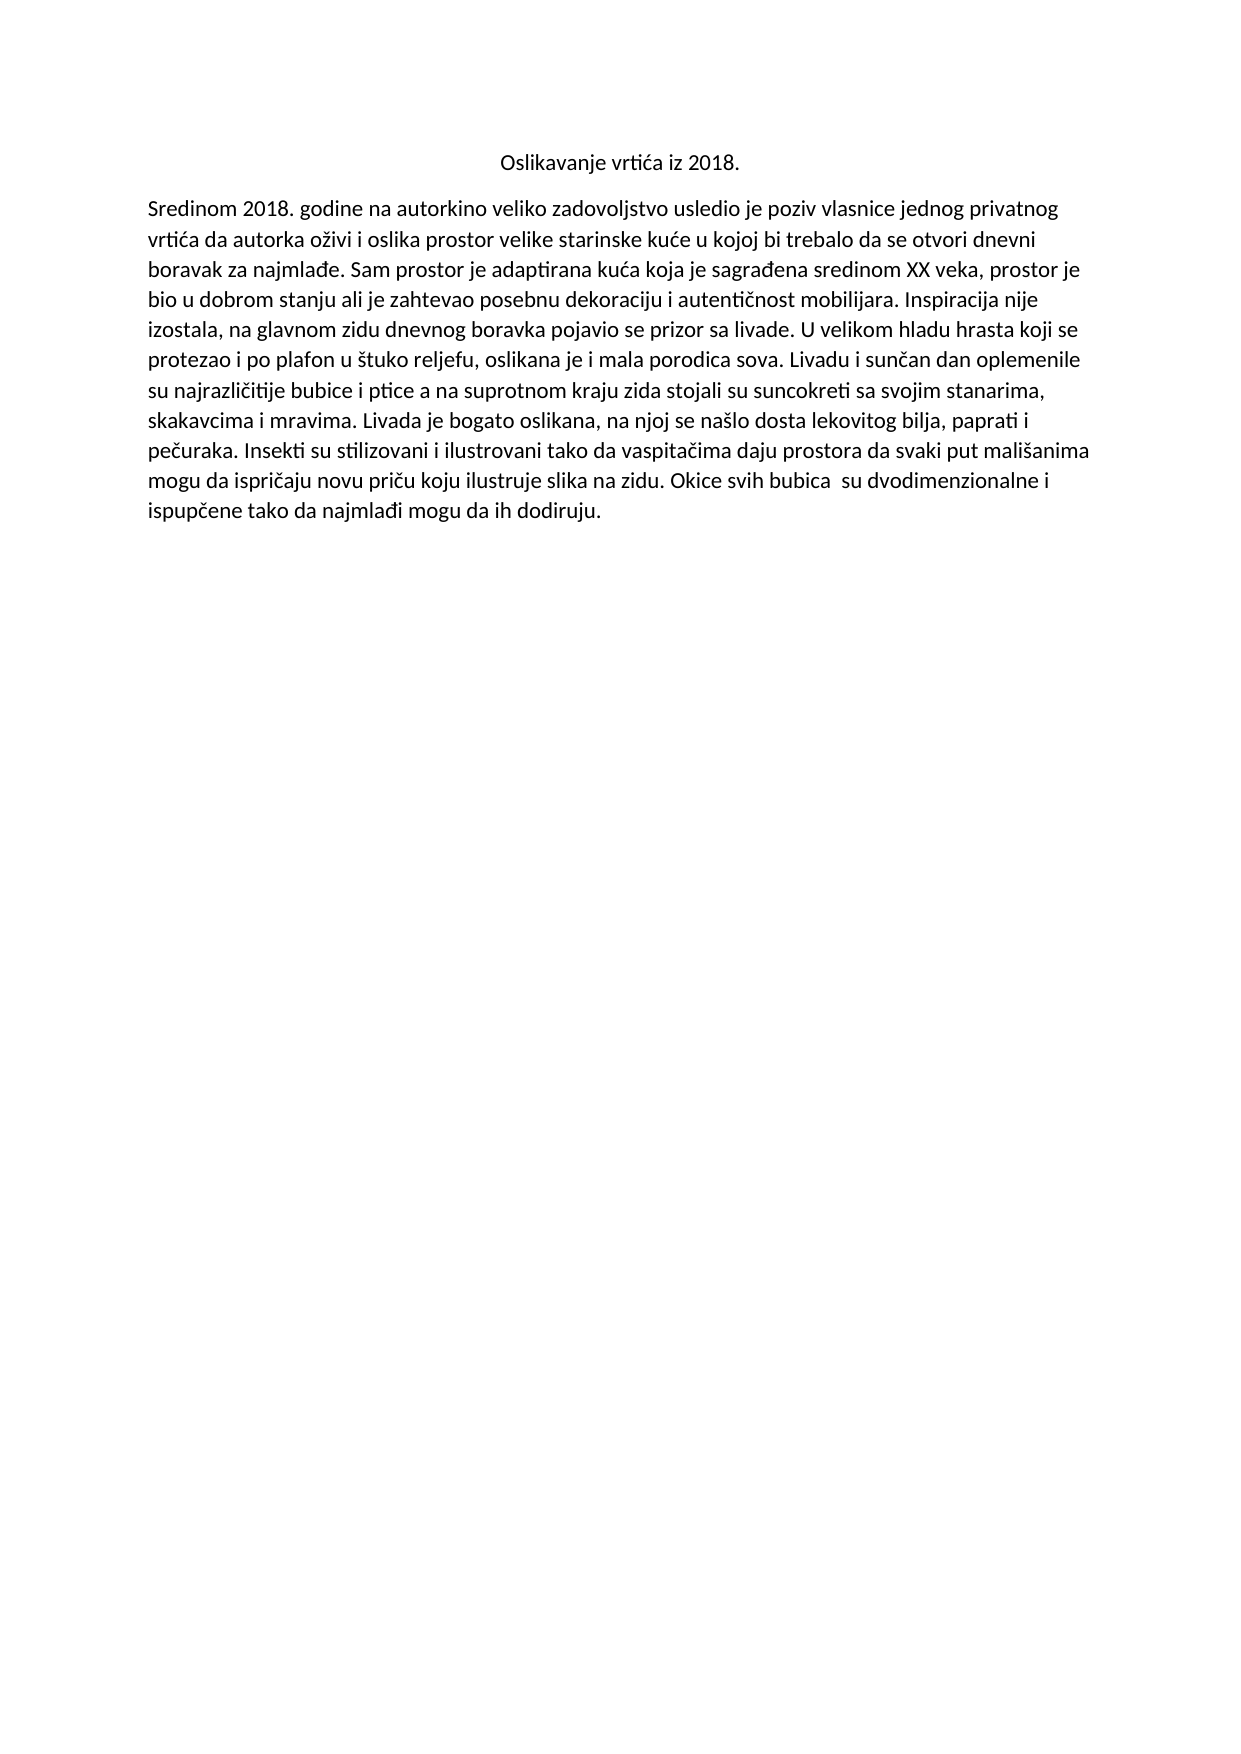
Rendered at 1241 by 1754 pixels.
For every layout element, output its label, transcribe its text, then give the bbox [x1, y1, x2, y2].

text Oslikavanje vrtića iz 2018. [148, 148, 1093, 176]
text Sredinom 2018. godine na autorkino veliko zadovoljstvo usledio je poziv vlasnice jednog privatnog vrtića da autorka oživi i oslika prostor velike starinske kuće u kojoj bi trebalo da se otvori dnevni boravak za najmlađe. Sam prostor je adaptirana kuća koja je sagrađena sredinom XX veka, prostor je bio u dobrom stanju ali je zahtevao posebnu dekoraciju i autentičnost mobilijara. Inspiracija nije izostala, na glavnom zidu dnevnog boravka pojavio se prizor sa livade. U velikom hladu hrasta koji se protezao i po plafon u štuko reljefu, oslikana je i mala porodica sova. Livadu i sunčan dan oplemenile su najrazličitije bubice i ptice a na suprotnom kraju zida stojali su suncokreti sa svojim stanarima, skakavcima i mravima. Livada je bogato oslikana, na njoj se našlo dosta lekovitog bilja, paprati i pečuraka. Insekti su stilizovani i ilustrovani tako da vaspitačima daju prostora da svaki put mališanima mogu da ispričaju novu priču koju ilustruje slika na zidu. Okice svih bubica su dvodimenzionalne i ispupčene tako da najmlađi mogu da ih dodiruju. [148, 194, 1093, 524]
